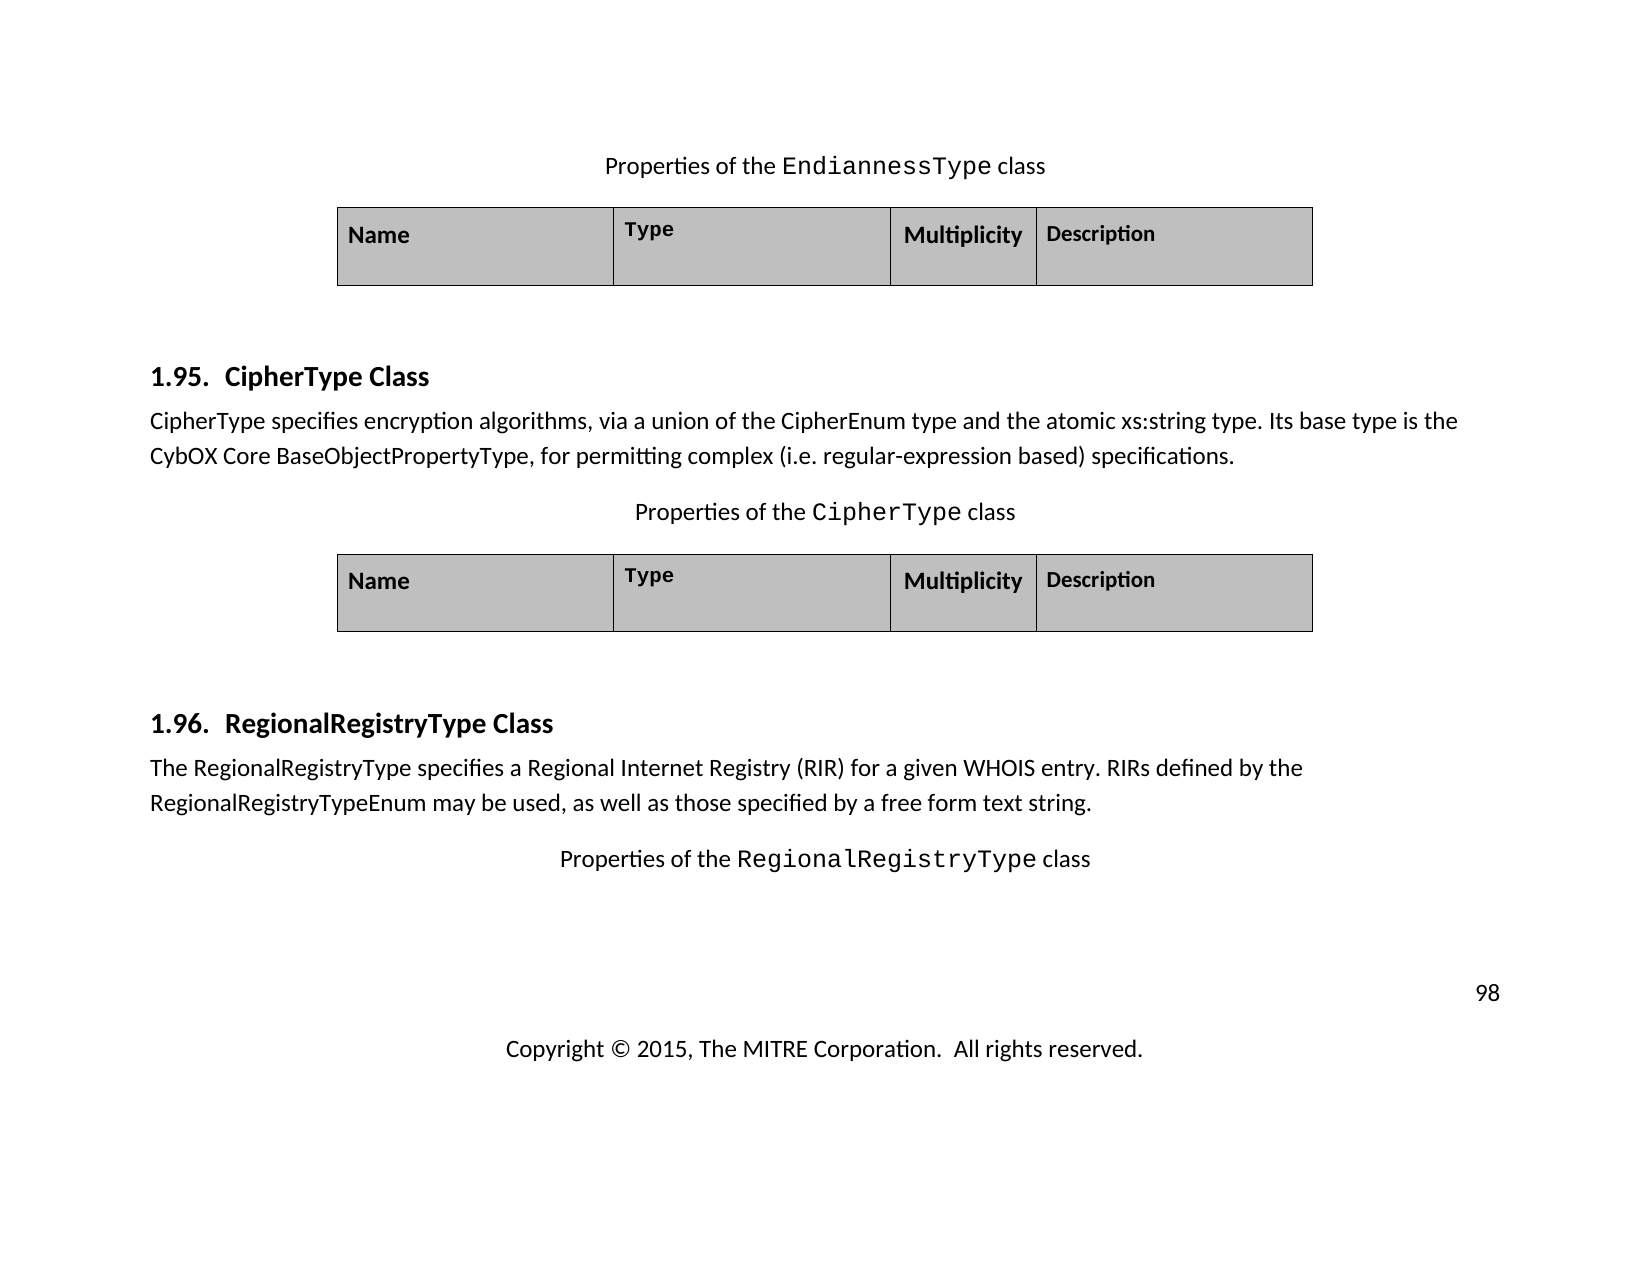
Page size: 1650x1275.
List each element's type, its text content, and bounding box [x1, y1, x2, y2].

table_header Type [614, 555, 890, 631]
table_header Name [338, 208, 613, 285]
table_header Description [1037, 208, 1312, 285]
text Properties of the CipherType class [150, 496, 1500, 528]
text Properties of the RegionalRegistryType class [150, 843, 1500, 874]
table_header Multiplicity [891, 208, 1036, 285]
table_header Multiplicity [891, 555, 1036, 631]
text The RegionalRegistryType specifies a Regional Internet Registry (RIR) for a given WHOIS entry. RIRs defined by the RegionalRegistryTypeEnum may be used, as well as those specified by a free form text string. [150, 752, 1500, 817]
table_header Type [614, 208, 890, 285]
table_header Name [338, 555, 613, 631]
text CipherType specifies encryption algorithms, via a union of the CipherEnum type and the atomic xs:string type. Its base type is the CybOX Core BaseObjectPropertyType, for permitting complex (i.e. regular-expression based) specifications. [150, 406, 1500, 471]
text Properties of the EndiannessType class [150, 150, 1500, 182]
table_header Description [1037, 555, 1312, 631]
subtitle RegionalRegistryType Class [150, 705, 1500, 740]
subtitle CipherType Class [150, 358, 1500, 394]
